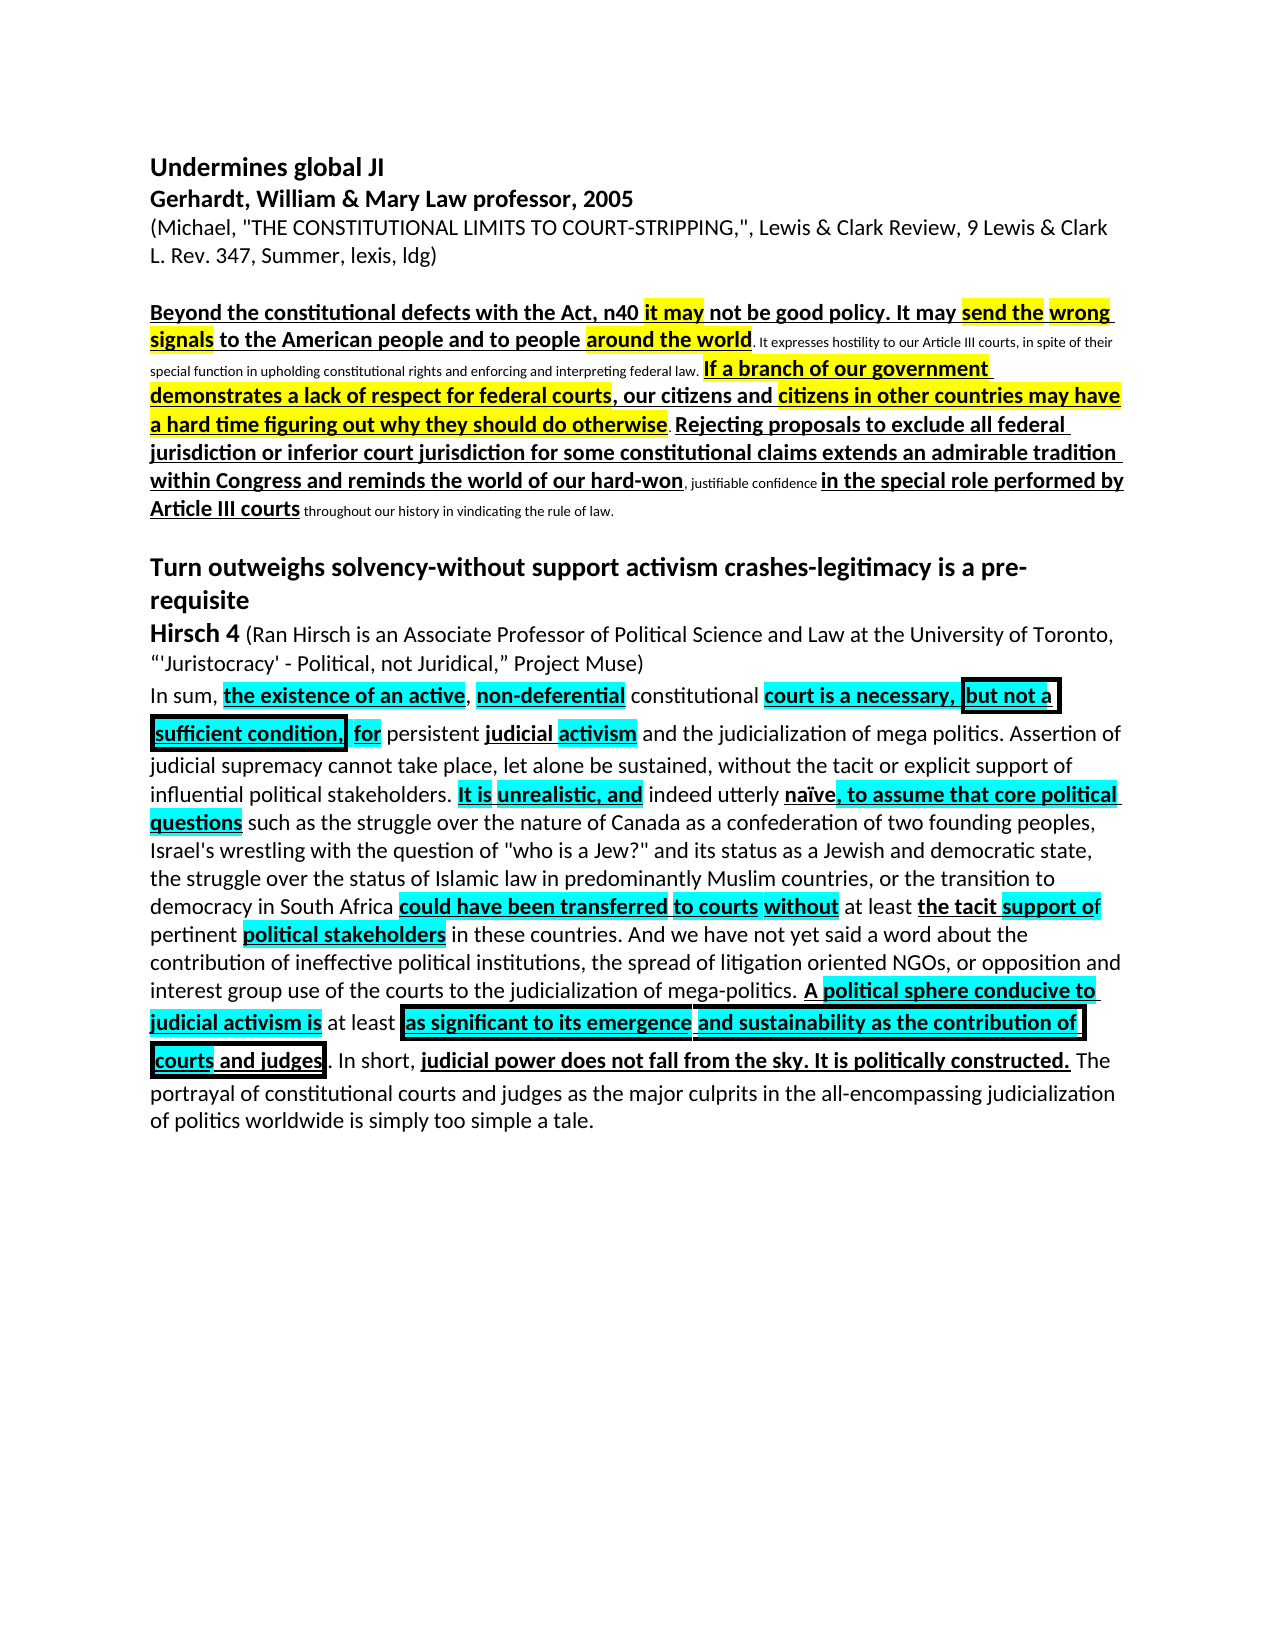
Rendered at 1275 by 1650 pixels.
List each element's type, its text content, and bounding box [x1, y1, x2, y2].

text In sum, the existence of an active, non-deferential constitutional court is a necessary, but not a sufficient condition, for persistent judicial activism and the judicialization of mega politics. Assertion of judicial supremacy cannot take place, let alone be sustained, without the tacit or explicit support of influential political stakeholders. It is unrealistic, and indeed utterly naïve, to assume that core political questions such as the struggle over the nature of Canada as a confederation of two founding peoples, Israel's wrestling with the question of "who is a Jew?" and its status as a Jewish and democratic state, the struggle over the status of Islamic law in predominantly Muslim countries, or the transition to democracy in South Africa could have been transferred to courts without at least the tacit support of pertinent political stakeholders in these countries. And we have not yet said a word about the contribution of ineffective political institutions, the spread of litigation oriented NGOs, or opposition and interest group use of the courts to the judicialization of mega-politics. A political sphere conducive to judicial activism is at least as significant to its emergence and sustainability as the contribution of courts and judges. In short, judicial power does not fall from the sky. It is politically constructed. The portrayal of constitutional courts and judges as the major culprits in the all-encompassing judicialization of politics worldwide is simply too simple a tale. [150, 677, 1125, 1135]
subtitle Undermines global JI [150, 150, 1125, 183]
text (Michael, "THE CONSTITUTIONAL LIMITS TO COURT-STRIPPING,", Lewis & Clark Review, 9 Lewis & Clark L. Rev. 347, Summer, lexis, ldg) [150, 213, 1125, 269]
text Turn outweighs solvency-without support activism crashes-legitimacy is a pre-requisite [150, 550, 1125, 616]
text Hirsch 4 (Ran Hirsch is an Associate Professor of Political Science and Law at the University of Toronto, “'Juristocracy' - Political, not Juridical,” Project Muse) [150, 616, 1125, 677]
text Beyond the constitutional defects with the Act, n40 it may not be good policy. It may send the wrong signals to the American people and to people around the world. It expresses hostility to our Article III courts, in spite of their special function in upholding constitutional rights and enforcing and interpreting federal law. If a branch of our government demonstrates a lack of respect for federal courts, our citizens and citizens in other countries may have a hard time figuring out why they should do otherwise. Rejecting proposals to exclude all federal jurisdiction or inferior court jurisdiction for some constitutional claims extends an admirable tradition within Congress and reminds the world of our hard-won, justifiable confidence in the special role performed by Article III courts throughout our history in vindicating the rule of law. [150, 298, 1125, 522]
text Gerhardt, William & Mary Law professor, 2005 [150, 183, 1125, 213]
